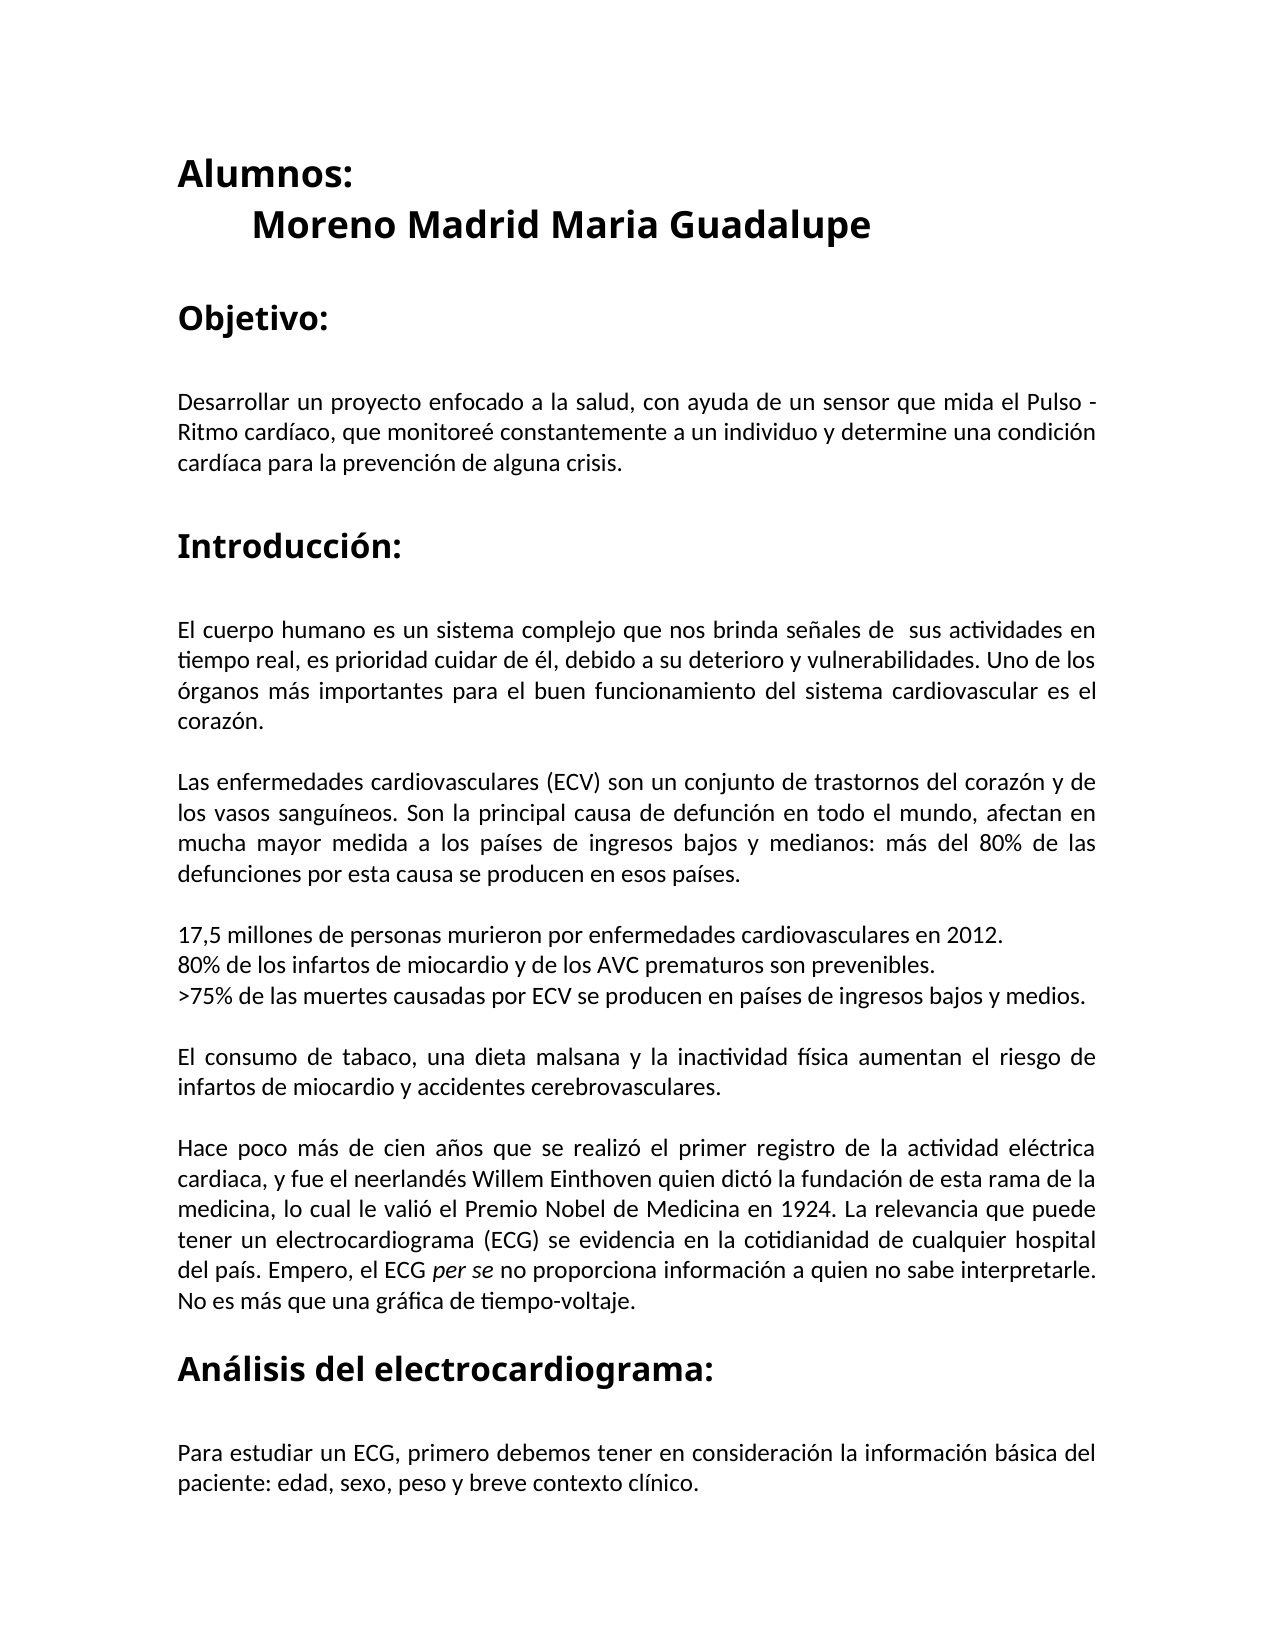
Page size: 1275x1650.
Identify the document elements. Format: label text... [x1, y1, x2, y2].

text Hace poco más de cien años que se realizó el primer registro de la actividad eléctrica cardiaca, y fue el neerlandés Willem Einthoven quien dictó la fundación de esta rama de la medicina, lo cual le valió el Premio Nobel de Medicina en 1924. La relevancia que puede tener un electrocardiograma (ECG) se evidencia en la cotidianidad de cualquier hospital del país. Empero, el ECG per se no proporciona información a quien no sabe interpretarle. No es más que una gráfica de tiempo-voltaje. [177, 1133, 1098, 1316]
text Objetivo: [177, 295, 1098, 341]
text Las enfermedades cardiovasculares (ECV) son un conjunto de trastornos del corazón y de los vasos sanguíneos. Son la principal causa de defunción en todo el mundo, afectan en mucha mayor medida a los países de ingresos bajos y medianos: más del 80% de las defunciones por esta causa se producen en esos países. [177, 766, 1098, 888]
text Moreno Madrid Maria Guadalupe [177, 199, 1098, 250]
text El cuerpo humano es un sistema complejo que nos brinda señales de sus actividades en tiempo real, es prioridad cuidar de él, debido a su deterioro y vulnerabilidades. Uno de los órganos más importantes para el buen funcionamiento del sistema cardiovascular es el corazón. [177, 614, 1098, 736]
text Análisis del electrocardiograma: [177, 1346, 1098, 1392]
text 17,5 millones de personas murieron por enfermedades cardiovasculares en 2012. [177, 919, 1098, 949]
text Desarrollar un proyecto enfocado a la salud, con ayuda de un sensor que mida el Pulso - Ritmo cardíaco, que monitoreé constantemente a un individuo y determine una condición cardíaca para la prevención de alguna crisis. [177, 386, 1098, 477]
text Introducción: [177, 523, 1098, 568]
text >75% de las muertes causadas por ECV se producen en países de ingresos bajos y medios. [177, 980, 1098, 1011]
text 80% de los infartos de miocardio y de los AVC prematuros son prevenibles. [177, 949, 1098, 980]
text Para estudiar un ECG, primero debemos tener en consideración la información básica del paciente: edad, sexo, peso y breve contexto clínico. [177, 1437, 1098, 1498]
text Alumnos: [177, 148, 1098, 199]
text El consumo de tabaco, una dieta malsana y la inactividad física aumentan el riesgo de infartos de miocardio y accidentes cerebrovasculares. [177, 1041, 1098, 1102]
